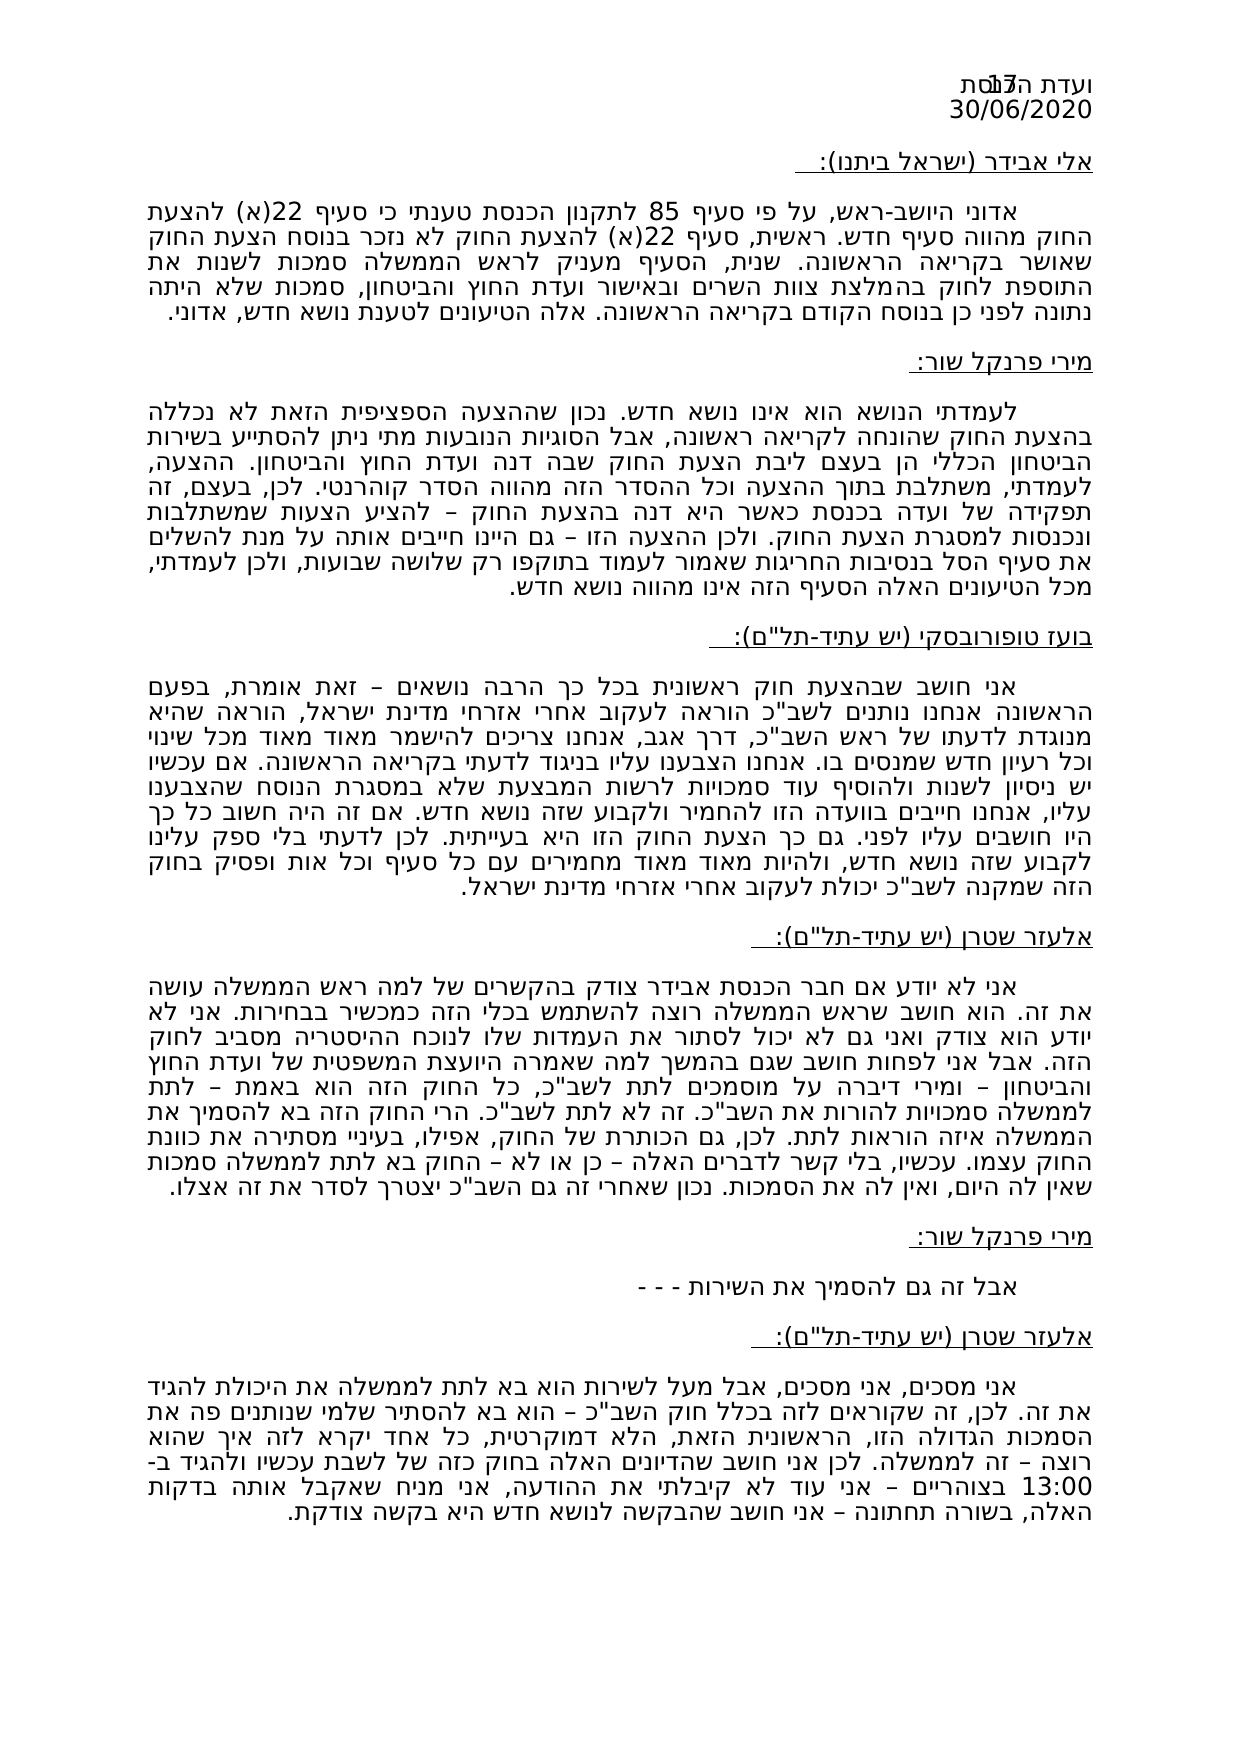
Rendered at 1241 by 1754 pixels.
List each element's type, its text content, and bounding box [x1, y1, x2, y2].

text << דובר_המשך >> מירי פרנקל שור: << דובר_המשך >> [147, 1225, 1093, 1250]
text << דובר >> בועז טופורובסקי (יש עתיד-תל"ם): << דובר >> [147, 625, 1093, 650]
text לעמדתי הנושא הוא אינו נושא חדש. נכון שההצעה הספציפית הזאת לא נכללה בהצעת החוק שהונחה לקריאה ראשונה, אבל הסוגיות הנובעות מתי ניתן להסתייע בשירות הביטחון הכללי הן בעצם ליבת הצעת החוק שבה דנה ועדת החוץ והביטחון. ההצעה, לעמדתי, משתלבת בתוך ההצעה וכל ההסדר הזה מהווה הסדר קוהרנטי. לכן, בעצם, זה תפקידה של ועדה בכנסת כאשר היא דנה בהצעת החוק – להציע הצעות שמשתלבות ונכנסות למסגרת הצעת החוק. ולכן ההצעה הזו – גם היינו חייבים אותה על מנת להשלים את סעיף הסל בנסיבות החריגות שאמור לעמוד בתוקפו רק שלושה שבועות, ולכן לעמדתי, מכל הטיעונים האלה הסעיף הזה אינו מהווה נושא חדש. [147, 400, 1093, 600]
text אדוני היושב-ראש, על פי סעיף 85 לתקנון הכנסת טענתי כי סעיף 22(א) להצעת החוק מהווה סעיף חדש. ראשית, סעיף 22(א) להצעת החוק לא נזכר בנוסח הצעת החוק שאושר בקריאה הראשונה. שנית, הסעיף מעניק לראש הממשלה סמכות לשנות את התוספת לחוק בהמלצת צוות השרים ובאישור ועדת החוץ והביטחון, סמכות שלא היתה נתונה לפני כן בנוסח הקודם בקריאה הראשונה. אלה הטיעונים לטענת נושא חדש, אדוני. [147, 200, 1093, 325]
text אבל זה גם להסמיך את השירות - - - [147, 1275, 1093, 1300]
text אני מסכים, אני מסכים, אבל מעל לשירות הוא בא לתת לממשלה את היכולת להגיד את זה. לכן, זה שקוראים לזה בכלל חוק השב"כ – הוא בא להסתיר שלמי שנותנים פה את הסמכות הגדולה הזו, הראשונית הזאת, הלא דמוקרטית, כל אחד יקרא לזה איך שהוא רוצה – זה לממשלה. לכן אני חושב שהדיונים האלה בחוק כזה של לשבת עכשיו ולהגיד ב-13:00 בצוהריים – אני עוד לא קיבלתי את ההודעה, אני מניח שאקבל אותה בדקות האלה, בשורה תחתונה – אני חושב שהבקשה לנושא חדש היא בקשה צודקת. [147, 1375, 1093, 1525]
text אני לא יודע אם חבר הכנסת אבידר צודק בהקשרים של למה ראש הממשלה עושה את זה. הוא חושב שראש הממשלה רוצה להשתמש בכלי הזה כמכשיר בבחירות. אני לא יודע הוא צודק ואני גם לא יכול לסתור את העמדות שלו לנוכח ההיסטריה מסביב לחוק הזה. אבל אני לפחות חושב שגם בהמשך למה שאמרה היועצת המשפטית של ועדת החוץ והביטחון – ומירי דיברה על מוסמכים לתת לשב"כ, כל החוק הזה הוא באמת – לתת לממשלה סמכויות להורות את השב"כ. זה לא לתת לשב"כ. הרי החוק הזה בא להסמיך את הממשלה איזה הוראות לתת. לכן, גם הכותרת של החוק, אפילו, בעיניי מסתירה את כוונת החוק עצמו. עכשיו, בלי קשר לדברים האלה – כן או לא – החוק בא לתת לממשלה סמכות שאין לה היום, ואין לה את הסמכות. נכון שאחרי זה גם השב"כ יצטרך לסדר את זה אצלו. [147, 975, 1093, 1200]
text << דובר >> אלעזר שטרן (יש עתיד-תל"ם): << דובר >> [147, 925, 1093, 950]
text << דובר >> אלעזר שטרן (יש עתיד-תל"ם): << דובר >> [147, 1325, 1093, 1350]
text << דובר >> אלי אבידר (ישראל ביתנו): << דובר >> [147, 150, 1093, 175]
text << דובר_המשך >> מירי פרנקל שור: << דובר_המשך >> [147, 350, 1093, 375]
text אני חושב שבהצעת חוק ראשונית בכל כך הרבה נושאים – זאת אומרת, בפעם הראשונה אנחנו נותנים לשב"כ הוראה לעקוב אחרי אזרחי מדינת ישראל, הוראה שהיא מנוגדת לדעתו של ראש השב"כ, דרך אגב, אנחנו צריכים להישמר מאוד מאוד מכל שינוי וכל רעיון חדש שמנסים בו. אנחנו הצבענו עליו בניגוד לדעתי בקריאה הראשונה. אם עכשיו יש ניסיון לשנות ולהוסיף עוד סמכויות לרשות המבצעת שלא במסגרת הנוסח שהצבענו עליו, אנחנו חייבים בוועדה הזו להחמיר ולקבוע שזה נושא חדש. אם זה היה חשוב כל כך היו חושבים עליו לפני. גם כך הצעת החוק הזו היא בעייתית. לכן לדעתי בלי ספק עלינו לקבוע שזה נושא חדש, ולהיות מאוד מאוד מחמירים עם כל סעיף וכל אות ופסיק בחוק הזה שמקנה לשב"כ יכולת לעקוב אחרי אזרחי מדינת ישראל. [147, 675, 1093, 900]
